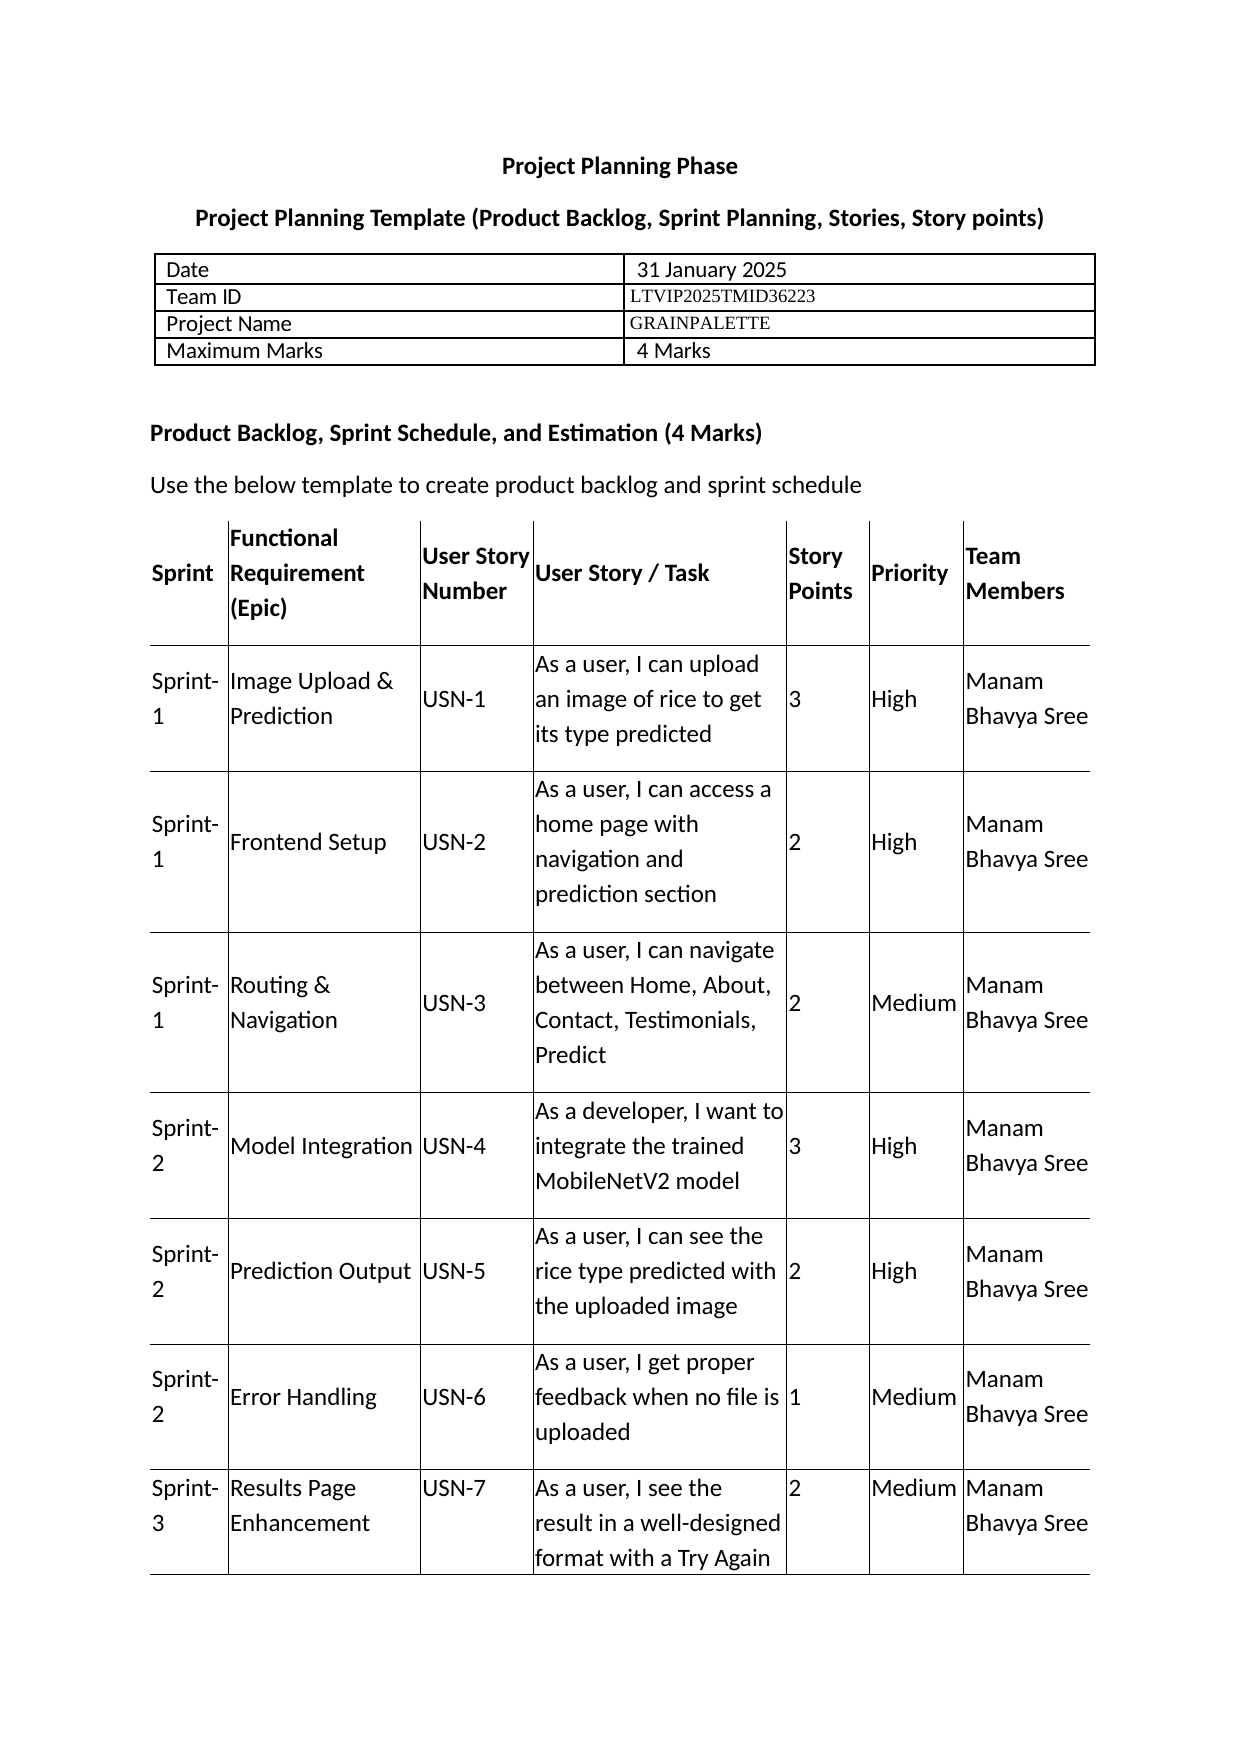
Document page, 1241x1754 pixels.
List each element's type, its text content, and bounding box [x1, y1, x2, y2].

table_cell Results Page Enhancement [229, 1470, 420, 1574]
text Project Planning Template (Product Backlog, Sprint Planning, Stories, Story points) [150, 202, 1090, 232]
table_cell Manam Bhavya Sree [964, 646, 1090, 771]
table_cell Sprint-1 [150, 933, 228, 1092]
table_cell As a user, I can navigate between Home, About, Contact, Testimonials, Predict [534, 933, 786, 1092]
table_cell High [870, 772, 963, 932]
table_cell 1 [787, 1345, 869, 1469]
table_cell As a developer, I want to integrate the trained MobileNetV2 model [534, 1093, 786, 1218]
table_cell USN-1 [421, 646, 533, 771]
table_cell 3 [787, 1093, 869, 1218]
text Project Planning Phase [150, 150, 1090, 181]
table_cell USN-2 [421, 772, 533, 932]
table_header Sprint [150, 521, 228, 645]
table_header Team Members [964, 521, 1090, 645]
table_cell High [870, 1219, 963, 1343]
table_cell Model Integration [229, 1093, 420, 1218]
table_cell As a user, I can upload an image of rice to get its type predicted [534, 646, 786, 771]
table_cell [534, 1470, 786, 1574]
table_cell Manam Bhavya Sree [964, 772, 1090, 932]
table_cell As a user, I get proper feedback when no file is uploaded [534, 1345, 786, 1469]
table_cell USN-6 [421, 1345, 533, 1469]
table_cell Sprint-3 [150, 1470, 228, 1574]
table_cell 2 [787, 1470, 869, 1574]
table_cell High [870, 646, 963, 771]
table_cell Routing & Navigation [229, 933, 420, 1092]
table_header User Story / Task [534, 521, 786, 645]
table_cell Sprint-2 [150, 1345, 228, 1469]
table_cell Team ID [156, 285, 623, 309]
table_cell USN-3 [421, 933, 533, 1092]
table_cell USN-5 [421, 1219, 533, 1343]
table_cell Error Handling [229, 1345, 420, 1469]
table_cell Image Upload & Prediction [229, 646, 420, 771]
table_cell 3 [787, 646, 869, 771]
table_header 31 January 2025 [625, 255, 1094, 282]
table_cell 2 [787, 933, 869, 1092]
table_cell USN-7 [421, 1470, 533, 1574]
table_cell Sprint-1 [150, 646, 228, 771]
table_cell Project Name [156, 312, 623, 337]
table_header Date [156, 255, 623, 282]
table_cell 4 Marks [625, 339, 1094, 364]
text Product Backlog, Sprint Schedule, and Estimation (4 Marks) [150, 417, 1090, 448]
table_cell GRAINPALETTE [625, 312, 1094, 337]
table_header Priority [870, 521, 963, 645]
table_cell Manam Bhavya Sree [964, 1470, 1090, 1574]
table_cell As a user, I can access a home page with navigation and prediction section [534, 772, 786, 932]
table_cell Medium [870, 1345, 963, 1469]
table_cell USN-4 [421, 1093, 533, 1218]
table_header Story Points [787, 521, 869, 645]
table_cell High [870, 1093, 963, 1218]
table_cell Frontend Setup [229, 772, 420, 932]
table_cell Manam Bhavya Sree [964, 1219, 1090, 1343]
table_cell 2 [787, 772, 869, 932]
table_cell Prediction Output [229, 1219, 420, 1343]
table_cell Sprint-1 [150, 772, 228, 932]
table_cell Medium [870, 1470, 963, 1574]
table_cell Sprint-2 [150, 1093, 228, 1218]
text Use the below template to create product backlog and sprint schedule [150, 469, 1090, 500]
table_cell LTVIP2025TMID36223 [625, 285, 1094, 309]
table_cell Sprint-2 [150, 1219, 228, 1343]
table_header User Story Number [421, 521, 533, 645]
table_cell Maximum Marks [156, 339, 623, 364]
table_cell Manam Bhavya Sree [964, 1345, 1090, 1469]
table_cell Medium [870, 933, 963, 1092]
table_cell 2 [787, 1219, 869, 1343]
table_header Functional Requirement (Epic) [229, 521, 420, 645]
table_cell Manam Bhavya Sree [964, 933, 1090, 1092]
table_cell Manam Bhavya Sree [964, 1093, 1090, 1218]
table_cell As a user, I can see the rice type predicted with the uploaded image [534, 1219, 786, 1343]
